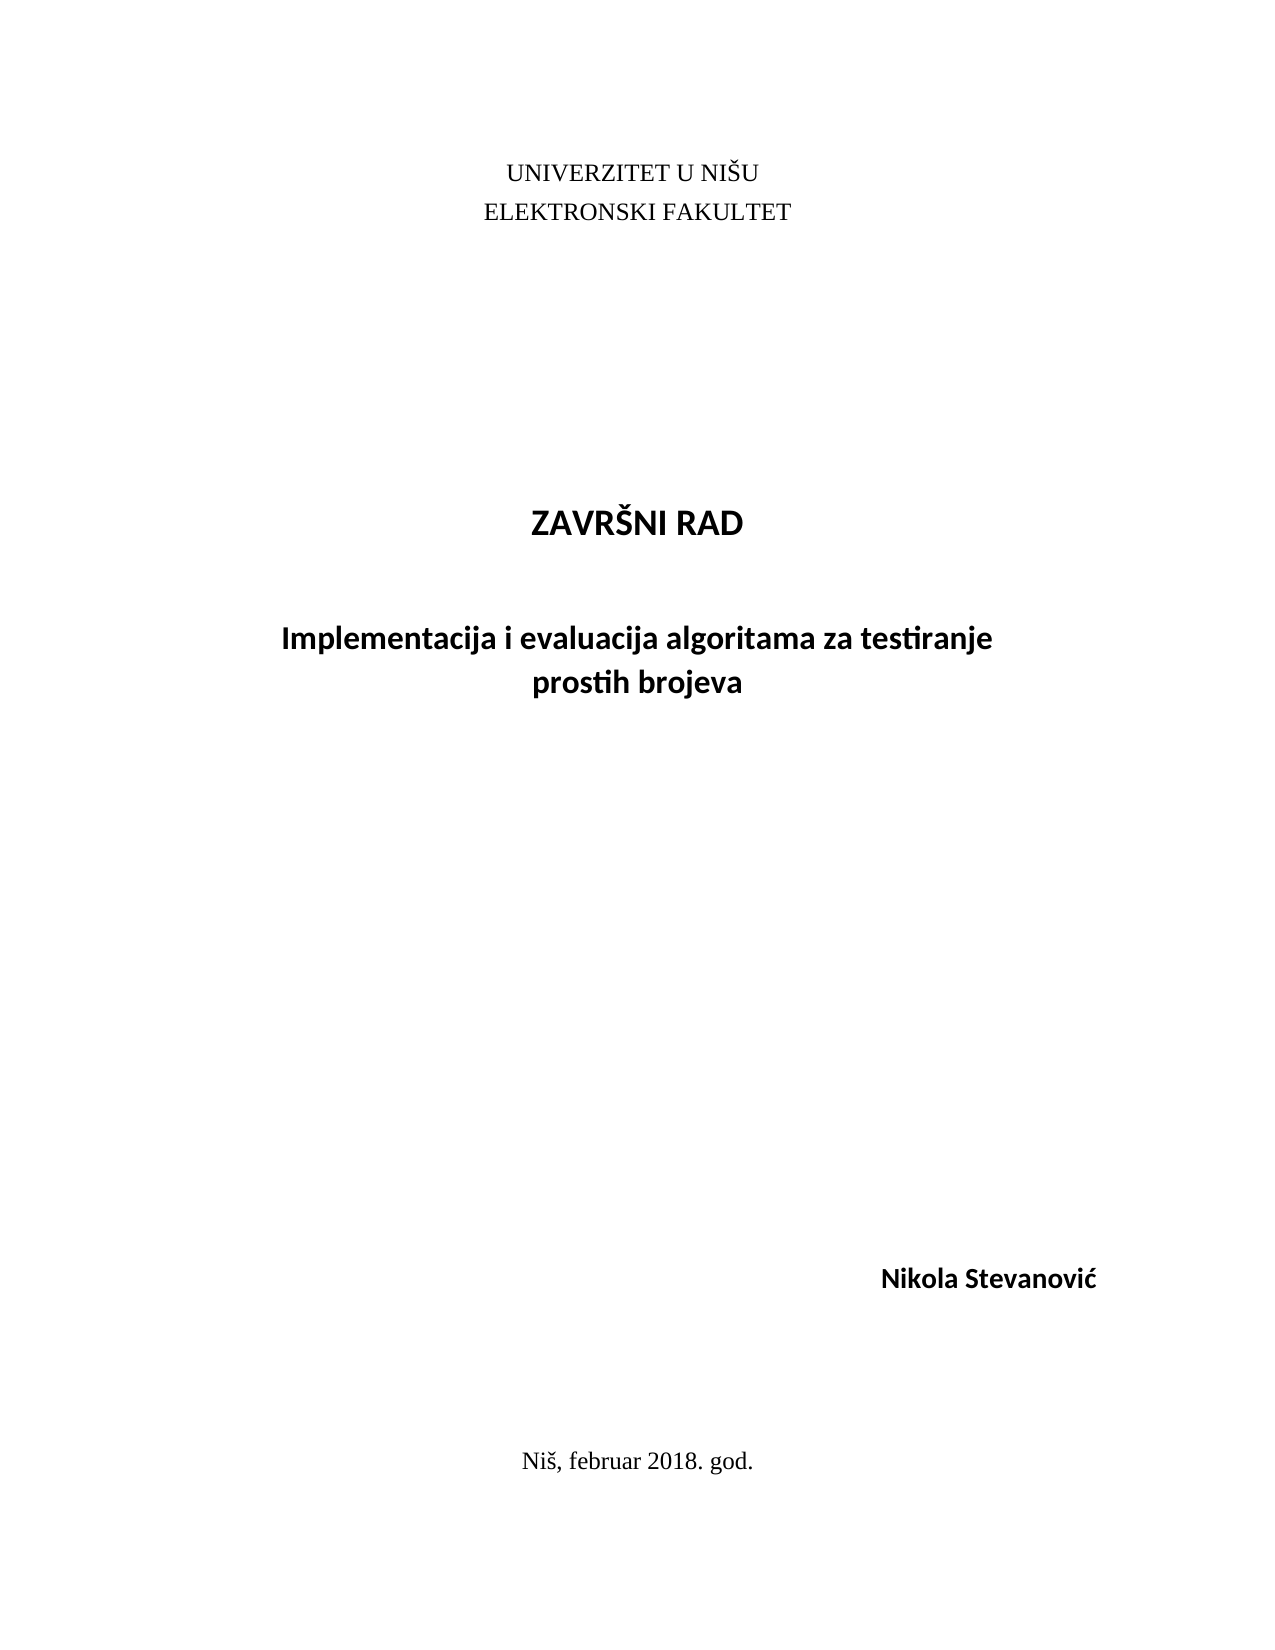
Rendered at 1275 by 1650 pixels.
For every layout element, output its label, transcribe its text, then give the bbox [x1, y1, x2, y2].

text Implementacija i evaluacija algoritama za testiranje prostih brojeva [232, 617, 1042, 702]
text ZAVRŠNI RAD [232, 499, 1042, 545]
text UNIVERZITET U NIŠU [501, 158, 764, 187]
text ELEKTRONSKI FAKULTET [150, 197, 1125, 226]
text Niš, februar 2018. god. [232, 1446, 1042, 1475]
text Nikola Stevanović [150, 1260, 1096, 1295]
